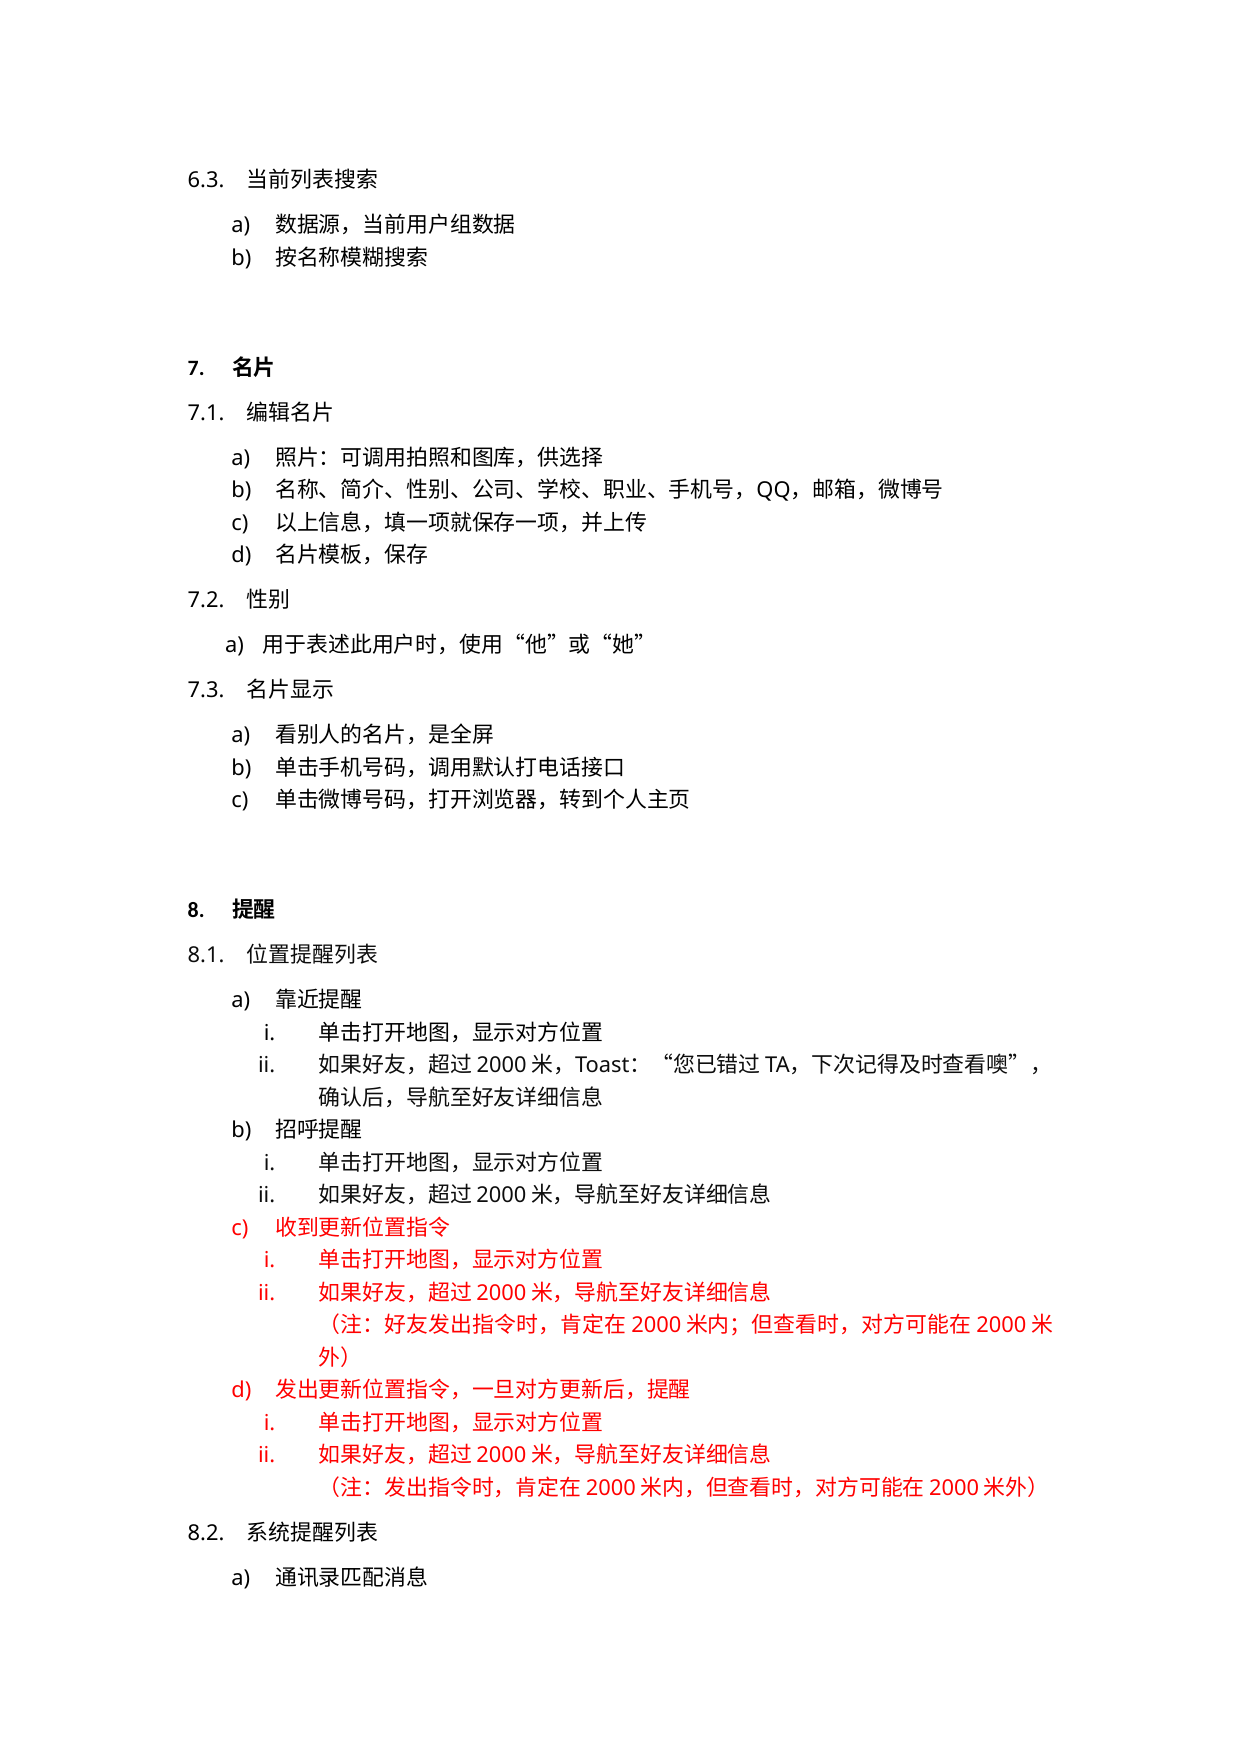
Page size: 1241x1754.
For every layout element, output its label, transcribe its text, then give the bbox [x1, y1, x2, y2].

list （注：发出指令时，肯定在2000米内，但查看时，对方可能在2000米外） [284, 1469, 1053, 1502]
list 发出更新位置指令，一旦对方更新后，提醒 [231, 1372, 1053, 1404]
list 按名称模糊搜索 [231, 239, 1053, 272]
list 名称、简介、性别、公司、学校、职业、手机号，QQ，邮箱，微博号 [231, 472, 1053, 504]
list 名片模板，保存 [231, 537, 1053, 569]
list 单击打开地图，显示对方位置 [275, 1144, 1053, 1177]
list 单击打开地图，显示对方位置 [275, 1404, 1053, 1437]
list 用于表述此用户时，使用“他”或“她” [225, 627, 1053, 659]
list 以上信息，填一项就保存一项，并上传 [231, 504, 1053, 537]
list 如果好友，超过2000米，导航至好友详细信息 [275, 1437, 1053, 1469]
subtitle 提醒 [187, 892, 1053, 924]
list 单击手机号码，调用默认打电话接口 [231, 749, 1053, 782]
list （注：好友发出指令时，肯定在2000米内；但查看时，对方可能在2000米外） [319, 1307, 1053, 1372]
list 单击微博号码，打开浏览器，转到个人主页 [231, 782, 1053, 814]
list 靠近提醒 [231, 982, 1053, 1014]
subtitle 名片显示 [187, 672, 1053, 704]
list 单击打开地图，显示对方位置 [275, 1014, 1053, 1047]
list 照片：可调用拍照和图库，供选择 [231, 439, 1053, 472]
subtitle 位置提醒列表 [187, 937, 1053, 969]
subtitle 系统提醒列表 [187, 1514, 1053, 1547]
subtitle 编辑名片 [187, 394, 1053, 427]
list 单击打开地图，显示对方位置 [275, 1242, 1053, 1274]
list 如果好友，超过2000米，Toast：“您已错过TA，下次记得及时查看噢”，确认后，导航至好友详细信息 [275, 1047, 1053, 1112]
list 如果好友，超过2000米，导航至好友详细信息 [275, 1274, 1053, 1307]
subtitle 性别 [187, 582, 1053, 614]
list 看别人的名片，是全屏 [231, 717, 1053, 749]
list 收到更新位置指令 [231, 1209, 1053, 1242]
subtitle 当前列表搜索 [187, 162, 1053, 194]
list 数据源，当前用户组数据 [231, 207, 1053, 239]
list 通讯录匹配消息 [231, 1559, 1053, 1592]
subtitle 名片 [187, 349, 1053, 382]
list 如果好友，超过2000米，导航至好友详细信息 [275, 1177, 1053, 1209]
list 招呼提醒 [231, 1112, 1053, 1144]
